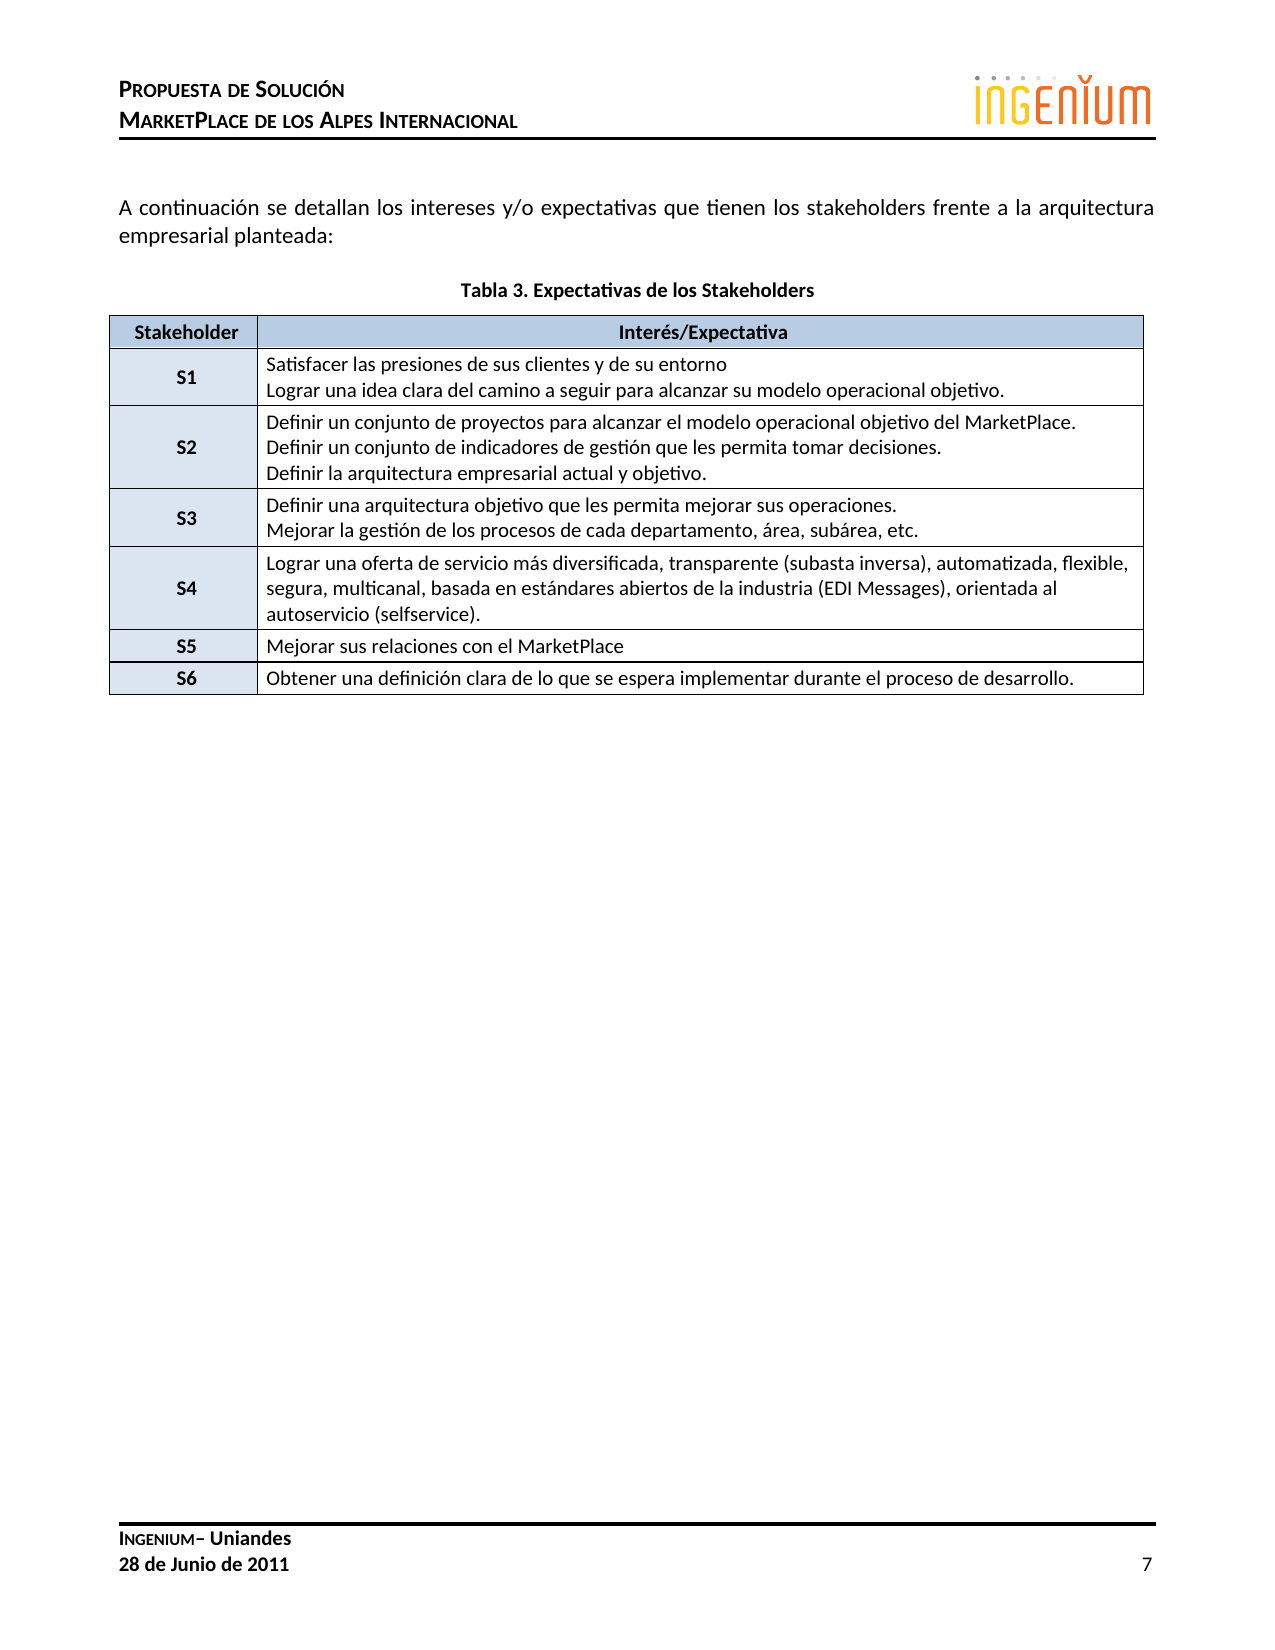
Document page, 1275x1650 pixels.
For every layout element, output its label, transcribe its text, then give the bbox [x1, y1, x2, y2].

table_cell S4 [110, 547, 257, 629]
table_cell S5 [110, 630, 257, 661]
text A continuación se detallan los intereses y/o expectativas que tienen los stakeholders frente a la arquitectura empresarial planteada: [118, 193, 1156, 249]
table_cell S3 [110, 489, 257, 546]
table_header Stakeholder [110, 316, 257, 347]
table_cell Mejorar sus relaciones con el MarketPlace [258, 630, 1143, 661]
table_cell Obtener una definición clara de lo que se espera implementar durante el proceso de desarrollo. [258, 663, 1143, 694]
table_cell Satisfacer las presiones de sus clientes y de su entorno Lograr una idea clara del camino a seguir para alcanzar su modelo operacional objetivo. [258, 349, 1143, 405]
table_cell Definir una arquitectura objetivo que les permita mejorar sus operaciones. Mejorar la gestión de los procesos de cada departamento, área, subárea, etc. [258, 489, 1143, 546]
table_cell S6 [110, 663, 257, 694]
table_cell S2 [110, 406, 257, 488]
table_cell S1 [110, 349, 257, 405]
text Tabla 3. Expectativas de los Stakeholders [118, 277, 1156, 303]
picture [975, 75, 1157, 136]
table_cell Definir un conjunto de proyectos para alcanzar el modelo operacional objetivo del MarketPlace. Definir un conjunto de indicadores de gestión que les permita tomar decisiones. Definir la arquitectura empresarial actual y objetivo. [258, 406, 1143, 488]
table_header Interés/Expectativa [258, 316, 1143, 347]
table_cell Lograr una oferta de servicio más diversificada, transparente (subasta inversa), automatizada, flexible, segura, multicanal, basada en estándares abiertos de la industria (EDI Messages), orientada al autoservicio (selfservice). [258, 547, 1143, 629]
